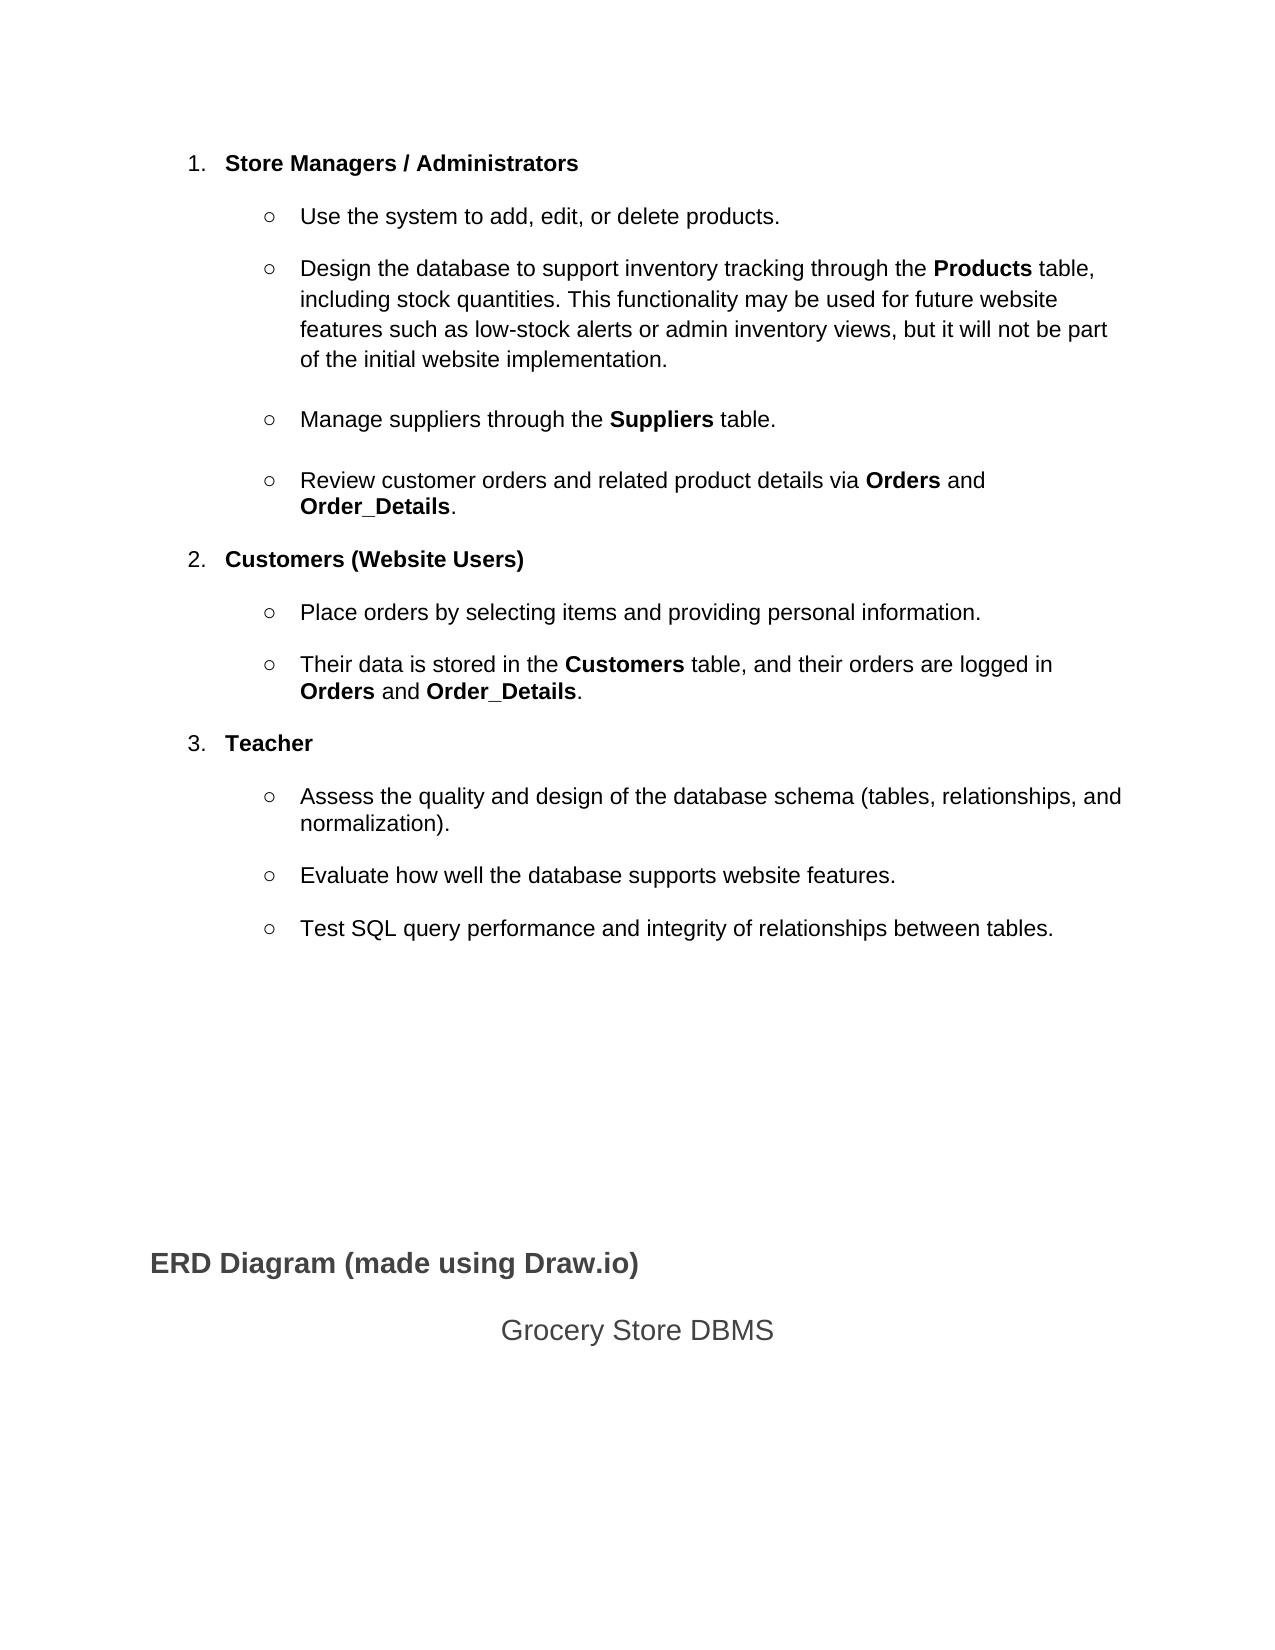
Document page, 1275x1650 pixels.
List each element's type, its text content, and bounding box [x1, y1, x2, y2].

subtitle Grocery Store DBMS [150, 1313, 1125, 1346]
list Place orders by selecting items and providing personal information. [262, 599, 1125, 651]
list Use the system to add, edit, or delete products. [262, 203, 1125, 255]
subtitle ERD Diagram (made using Draw.io) [150, 1246, 1125, 1279]
list Evaluate how well the database supports website features. [262, 862, 1125, 915]
list Design the database to support inventory tracking through the Products table, including stock quantities. This functionality may be used for future website features such as low-stock alerts or admin inventory views, but it will not be part of the initial website implementation. [262, 255, 1125, 403]
list Customers (Website Users) [187, 546, 1125, 599]
list Their data is stored in the Customers table, and their orders are logged in Orders and Order_Details. [262, 651, 1125, 730]
list Manage suppliers through the Suppliers table. [262, 406, 1125, 463]
list Store Managers / Administrators [187, 150, 1125, 203]
list Review customer orders and related product details via Orders and Order_Details. [262, 467, 1125, 546]
list Teacher [187, 730, 1125, 783]
list Test SQL query performance and integrity of relationships between tables. [262, 915, 1125, 941]
list Assess the quality and design of the database schema (tables, relationships, and normalization). [262, 783, 1125, 862]
